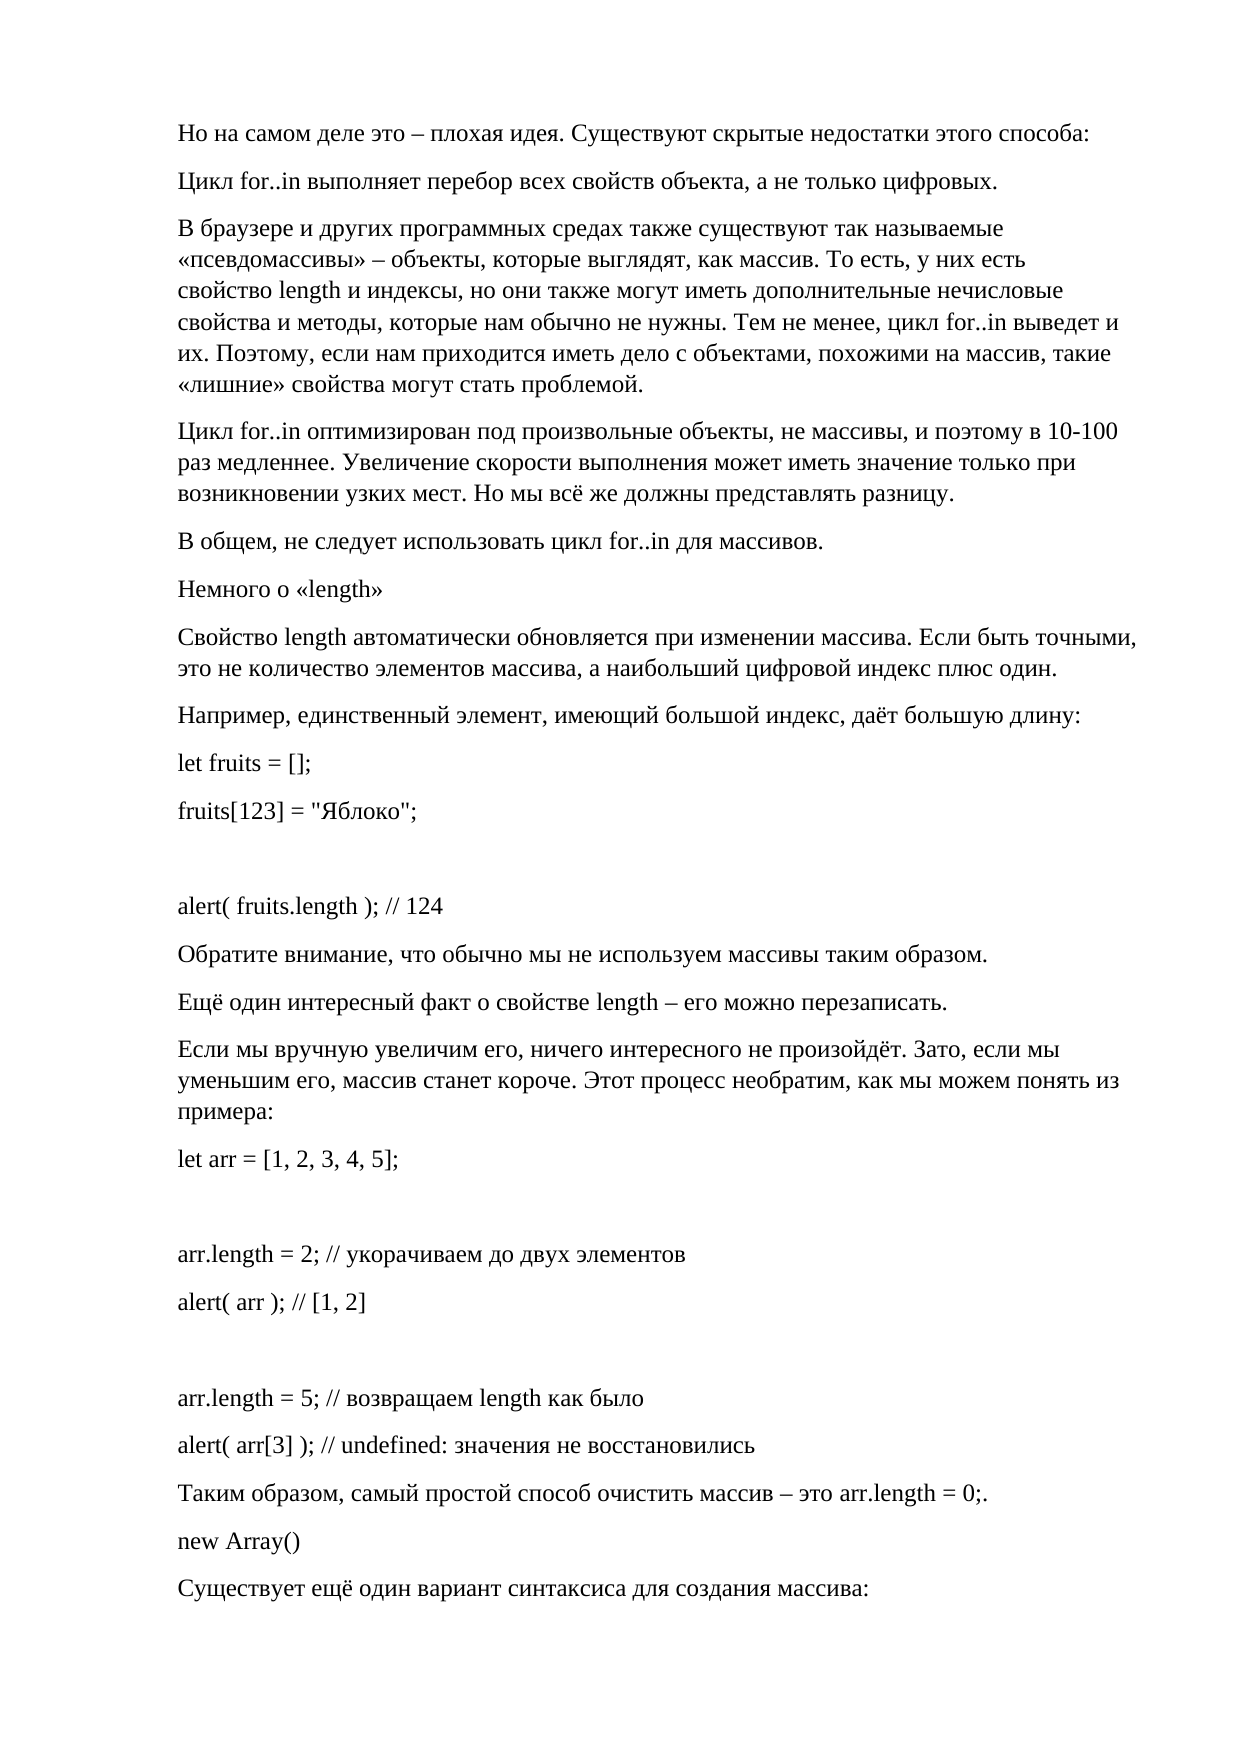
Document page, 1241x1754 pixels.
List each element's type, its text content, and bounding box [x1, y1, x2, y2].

text Например, единственный элемент, имеющий большой индекс, даёт большую длину: [177, 700, 1152, 729]
text Цикл for..in выполняет перебор всех свойств объекта, а не только цифровых. [177, 166, 1152, 194]
text fruits[123] = "Яблоко"; [177, 796, 1152, 824]
text new Array() [177, 1526, 1152, 1554]
text Обратите внимание, что обычно мы не используем массивы таким образом. [177, 939, 1152, 968]
text alert( fruits.length ); // 124 [177, 891, 1152, 920]
text alert( arr[3] ); // undefined: значения не восстановились [177, 1430, 1152, 1459]
text Существует ещё один вариант синтаксиса для создания массива: [177, 1573, 1152, 1602]
text Немного о «length» [177, 574, 1152, 603]
text arr.length = 5; // возвращаем length как было [177, 1383, 1152, 1411]
text Ещё один интересный факт о свойстве length – его можно перезаписать. [177, 987, 1152, 1015]
text let fruits = []; [177, 748, 1152, 777]
text alert( arr ); // [1, 2] [177, 1287, 1152, 1316]
text Но на самом деле это – плохая идея. Существуют скрытые недостатки этого способа: [177, 118, 1152, 147]
text let arr = [1, 2, 3, 4, 5]; [177, 1144, 1152, 1173]
text Свойство length автоматически обновляется при изменении массива. Если быть точными, это не количество элементов массива, а наибольший цифровой индекс плюс один. [177, 622, 1152, 681]
text Цикл for..in оптимизирован под произвольные объекты, не массивы, и поэтому в 10-100 раз медленнее. Увеличение скорости выполнения может иметь значение только при возникновении узких мест. Но мы всё же должны представлять разницу. [177, 416, 1152, 507]
text В браузере и других программных средах также существуют так называемые «псевдомассивы» – объекты, которые выглядят, как массив. То есть, у них есть свойство length и индексы, но они также могут иметь дополнительные нечисловые свойства и методы, которые нам обычно не нужны. Тем не менее, цикл for..in выведет и их. Поэтому, если нам приходится иметь дело с объектами, похожими на массив, такие «лишние» свойства могут стать проблемой. [177, 213, 1152, 397]
text В общем, не следует использовать цикл for..in для массивов. [177, 526, 1152, 555]
text Если мы вручную увеличим его, ничего интересного не произойдёт. Зато, если мы уменьшим его, массив станет короче. Этот процесс необратим, как мы можем понять из примера: [177, 1034, 1152, 1125]
text arr.length = 2; // укорачиваем до двух элементов [177, 1239, 1152, 1268]
text Таким образом, самый простой способ очистить массив – это arr.length = 0;. [177, 1478, 1152, 1507]
